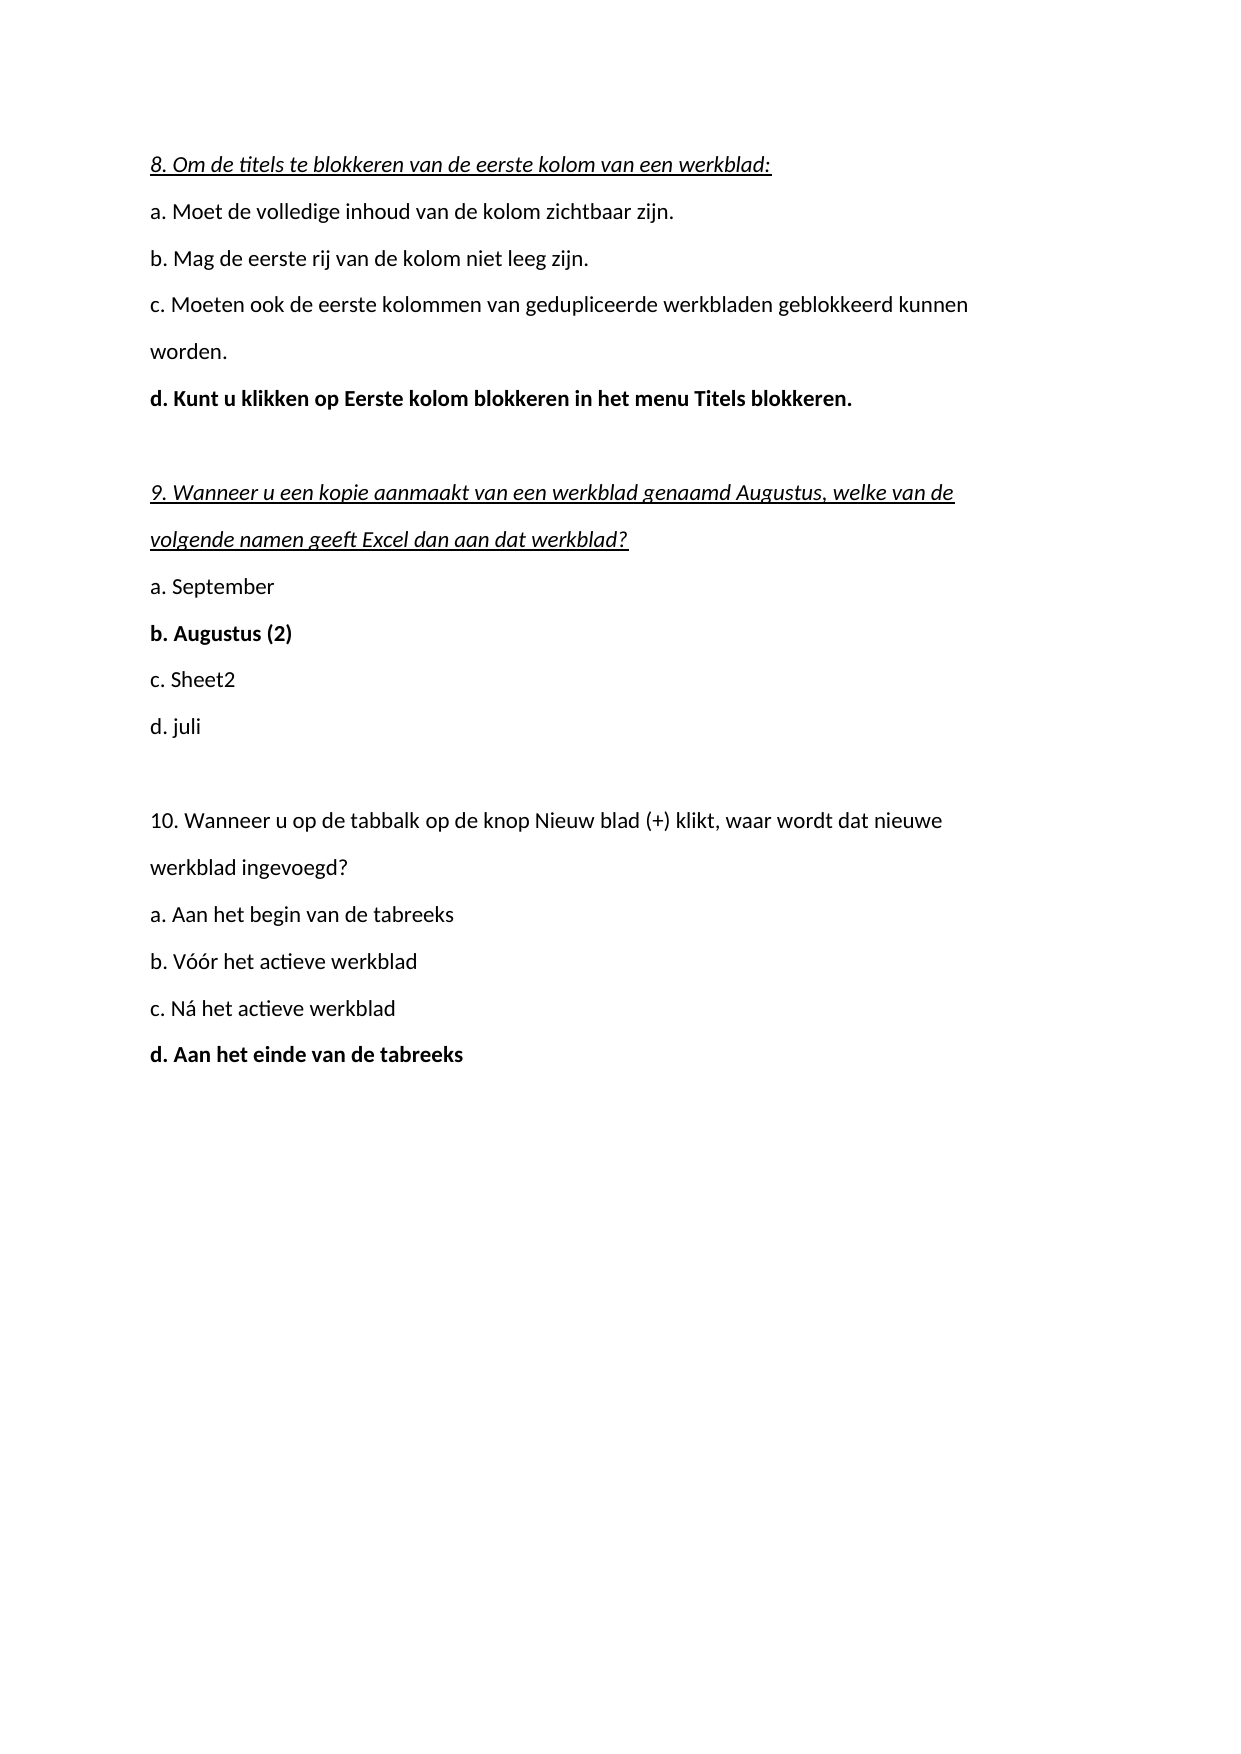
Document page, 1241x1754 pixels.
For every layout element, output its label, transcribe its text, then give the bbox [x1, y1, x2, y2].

text 9. Wanneer u een kopie aanmaakt van een werkblad genaamd Augustus, welke van de [150, 478, 1090, 506]
text d. Aan het einde van de tabreeks [150, 1041, 1090, 1069]
text a. Moet de volledige inhoud van de kolom zichtbaar zijn. [150, 197, 1090, 225]
text 10. Wanneer u op de tabbalk op de knop Nieuw blad (+) klikt, waar wordt dat nieuwe [150, 806, 1090, 834]
text 8. Om de titels te blokkeren van de eerste kolom van een werkblad: [150, 150, 1090, 178]
text c. Sheet2 [150, 666, 1090, 694]
text a. Aan het begin van de tabreeks [150, 900, 1090, 928]
text b. Mag de eerste rij van de kolom niet leeg zijn. [150, 244, 1090, 272]
text b. Vóór het actieve werkblad [150, 947, 1090, 975]
text d. juli [150, 712, 1090, 741]
text worden. [150, 337, 1090, 366]
text werkblad ingevoegd? [150, 853, 1090, 881]
text c. Moeten ook de eerste kolommen van gedupliceerde werkbladen geblokkeerd kunnen [150, 291, 1090, 319]
text c. Ná het actieve werkblad [150, 994, 1090, 1022]
text b. Augustus (2) [150, 619, 1090, 647]
text a. September [150, 572, 1090, 600]
text volgende namen geeft Excel dan aan dat werkblad? [150, 525, 1090, 553]
text d. Kunt u klikken op Eerste kolom blokkeren in het menu Titels blokkeren. [150, 384, 1090, 412]
